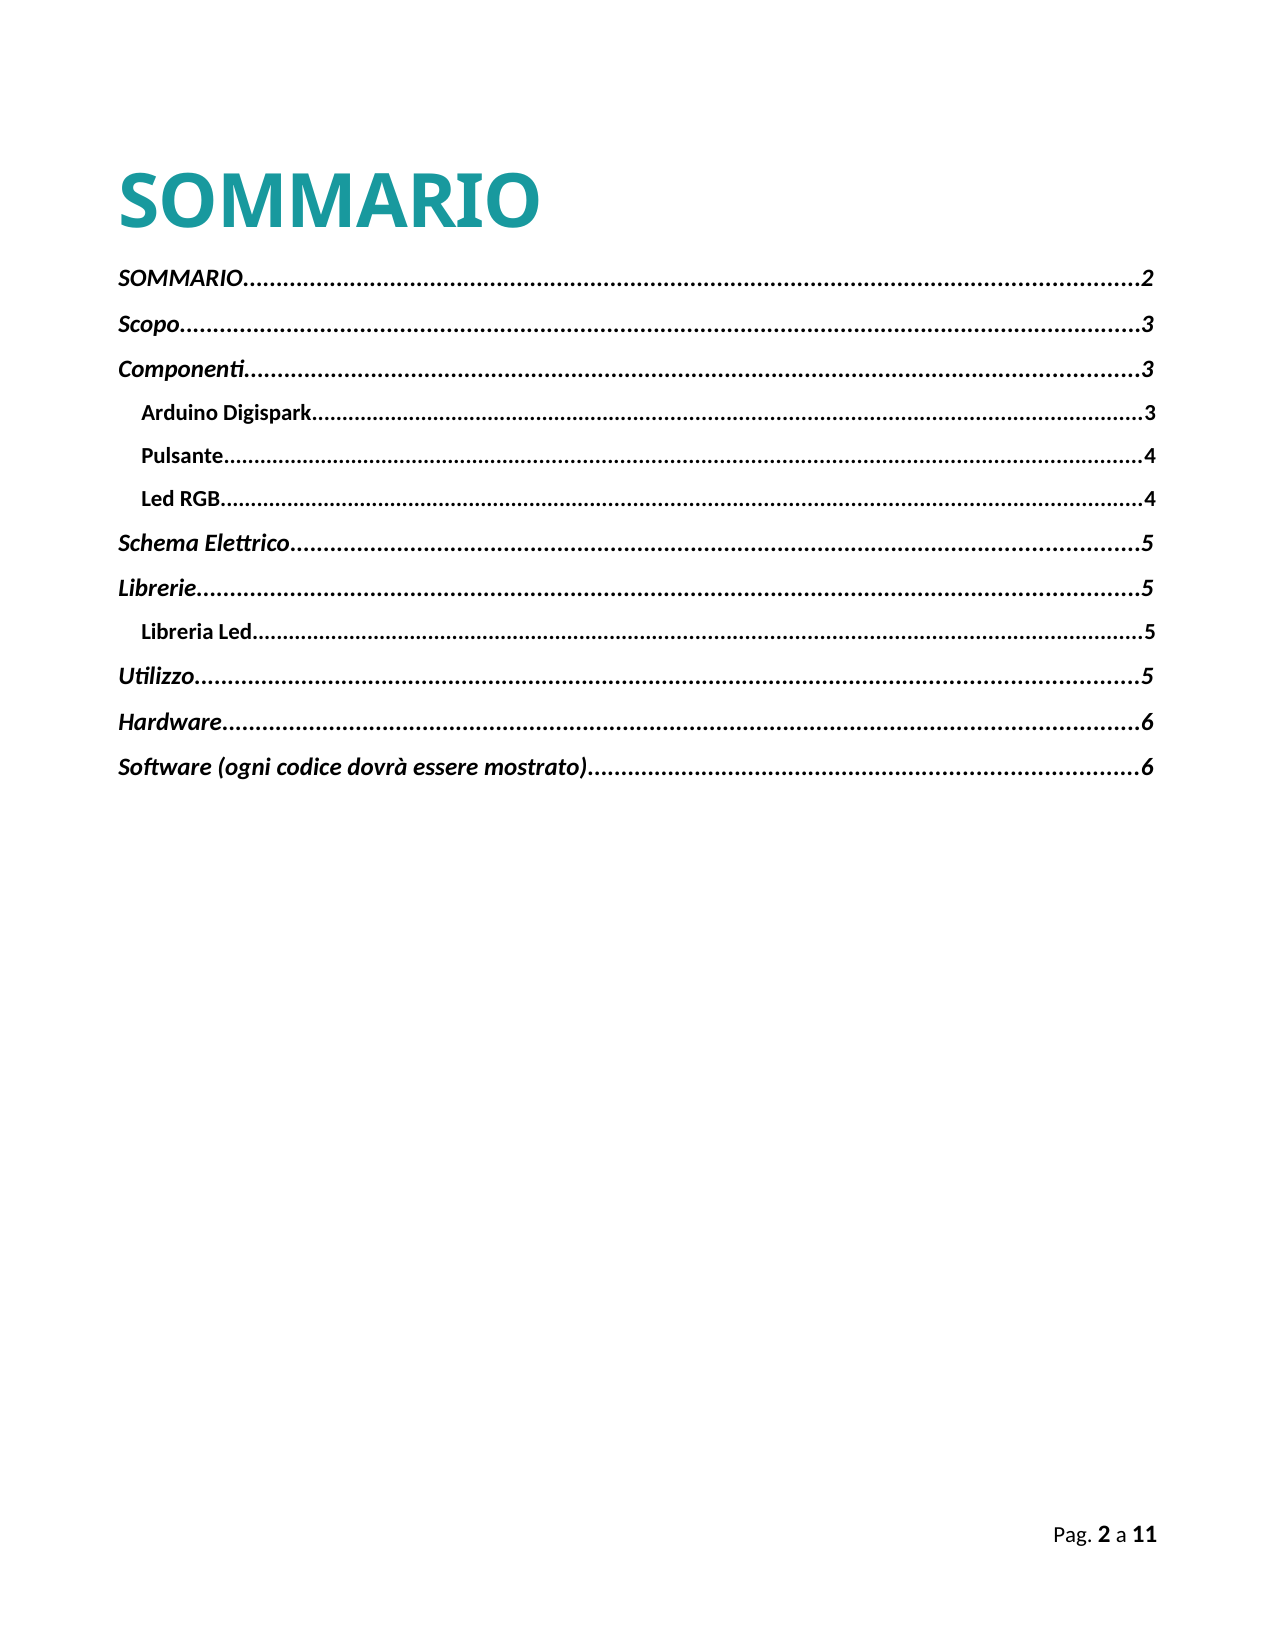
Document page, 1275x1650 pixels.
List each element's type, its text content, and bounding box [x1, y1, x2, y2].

text SOMMARIO 2 [118, 262, 1157, 293]
text Scopo 3 [118, 308, 1157, 338]
title SOMMARIO [118, 148, 1157, 250]
text Pulsante 4 [141, 441, 1157, 469]
text Librerie 5 [118, 572, 1157, 603]
text Utilizzo 5 [118, 660, 1157, 691]
text Componenti 3 [118, 353, 1157, 384]
text Arduino Digispark 3 [141, 398, 1157, 427]
text Software (ogni codice dovrà essere mostrato) 6 [118, 751, 1157, 782]
text Schema Elettrico 5 [118, 527, 1157, 557]
text Led RGB 4 [141, 484, 1157, 512]
text Hardware 6 [118, 706, 1157, 736]
text Libreria Led 5 [141, 617, 1157, 646]
